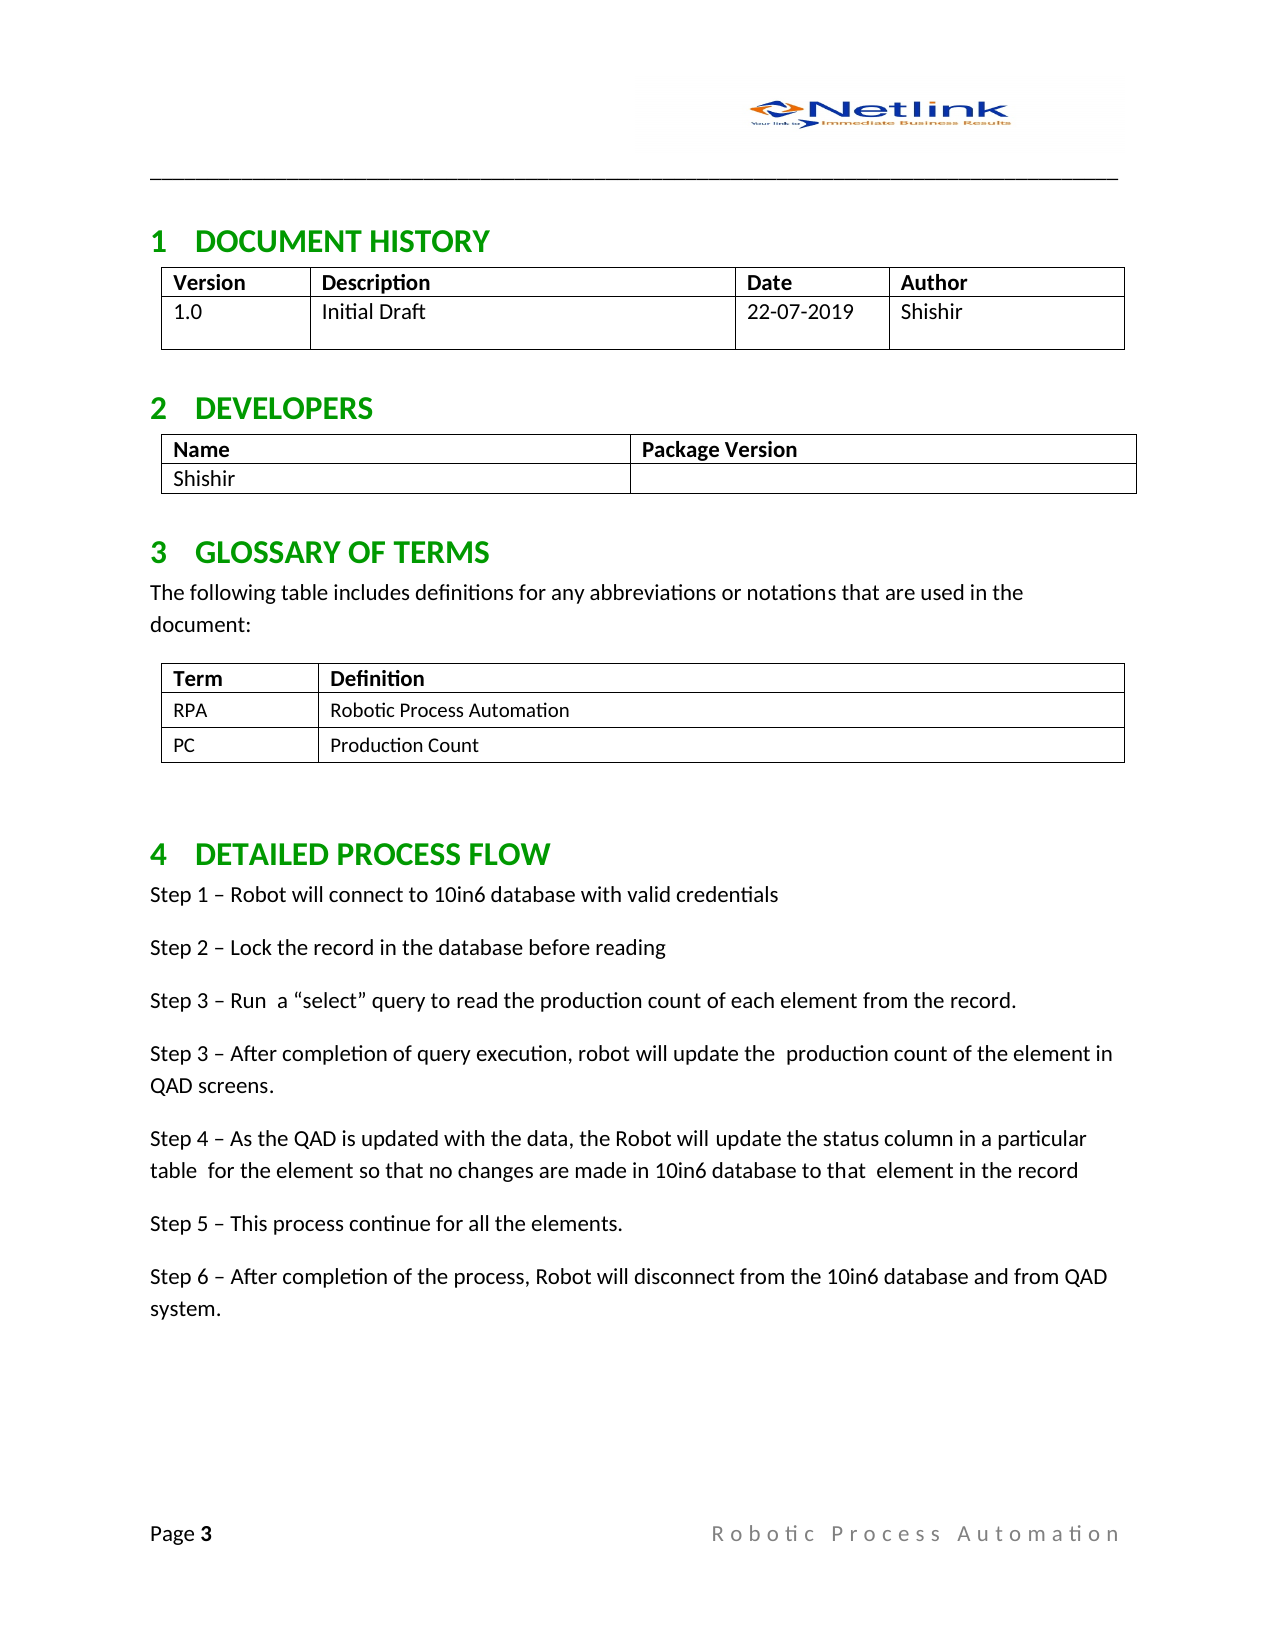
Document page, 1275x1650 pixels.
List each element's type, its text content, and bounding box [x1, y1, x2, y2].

subtitle GLOSSARY OF TERMS [150, 531, 1125, 572]
subtitle DEVELOPERS [150, 387, 1125, 428]
table_header Name [162, 435, 630, 463]
text Step 1 – Robot will connect to 10in6 database with valid credentials [150, 880, 1125, 908]
text Step 6 – After completion of the process, Robot will disconnect from the 10in6 database and from QAD system. [150, 1262, 1125, 1322]
text Step 2 – Lock the record in the database before reading [150, 933, 1125, 961]
table_header Definition [319, 664, 1124, 692]
table_header Author [890, 268, 1124, 296]
table_cell 1.0 [162, 297, 310, 349]
text Step 5 – This process continue for all the elements. [150, 1209, 1125, 1237]
text Step 4 – As the QAD is updated with the data, the Robot will update the status column in a particular table for the element so that no changes are made in 10in6 database to that element in the record [150, 1124, 1125, 1184]
table_cell [631, 464, 1136, 492]
table_cell Shishir [162, 464, 630, 492]
text The following table includes definitions for any abbreviations or notations that are used in the document: [150, 578, 1125, 638]
table_header Package Version [631, 435, 1136, 463]
table_cell 22-07-2019 [736, 297, 889, 349]
table_header Description [311, 268, 735, 296]
picture [634, 75, 1125, 155]
table_cell Production Count [319, 728, 1124, 762]
table_header Term [162, 664, 318, 692]
subtitle DOCUMENT HISTORY [150, 220, 1125, 261]
table_cell Initial Draft [311, 297, 735, 349]
table_cell Shishir [890, 297, 1124, 349]
subtitle DETAILED PROCESS FLOW [150, 833, 1125, 873]
table_cell PC [162, 728, 318, 762]
table_header Date [736, 268, 889, 296]
text Step 3 – Run a “select” query to read the production count of each element from the record. [150, 986, 1125, 1014]
text Step 3 – After completion of query execution, robot will update the production count of the element in QAD screens. [150, 1039, 1125, 1099]
table_cell RPA [162, 693, 318, 727]
table_cell Robotic Process Automation [319, 693, 1124, 727]
table_header Version [162, 268, 310, 296]
